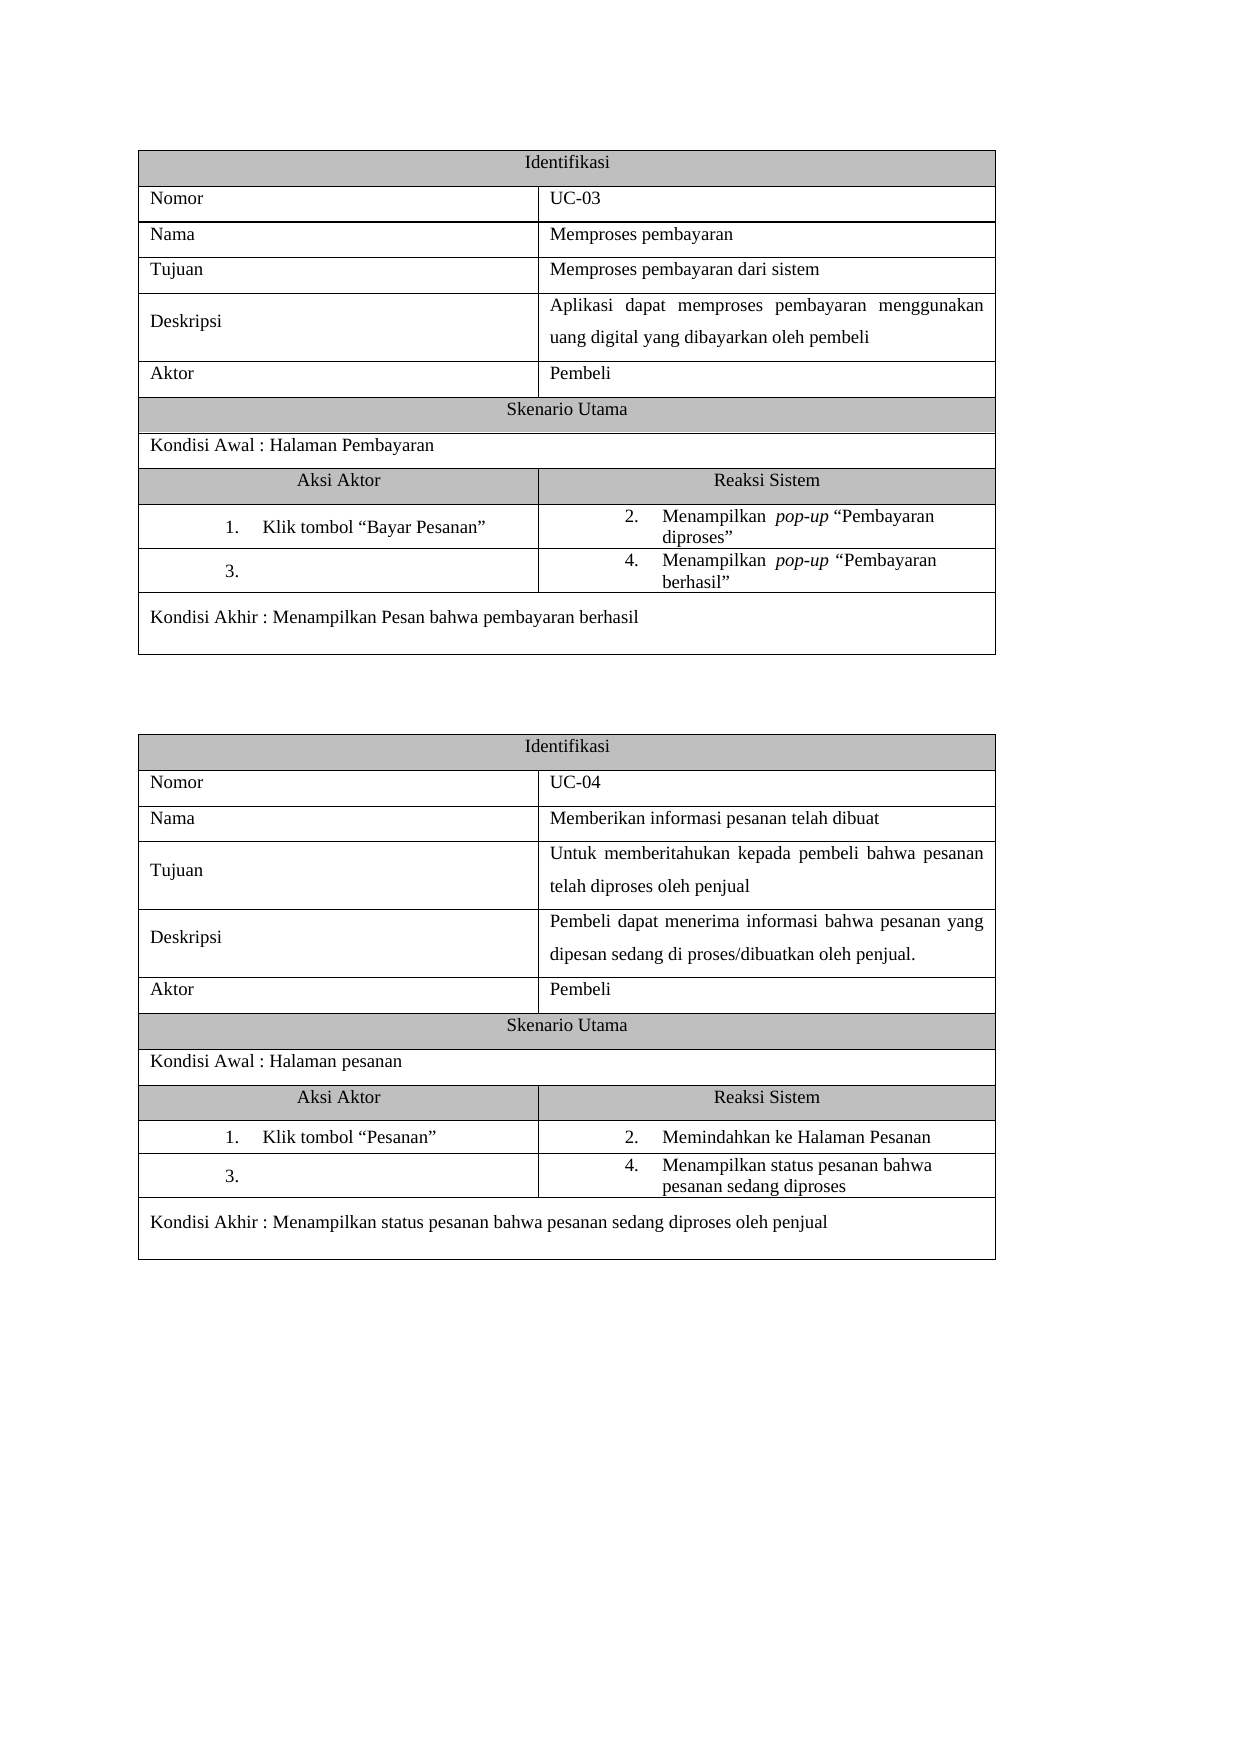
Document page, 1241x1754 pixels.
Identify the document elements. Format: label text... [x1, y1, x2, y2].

table_cell UC-03 [539, 187, 995, 221]
table_cell Nama [139, 807, 538, 841]
table_cell Skenario Utama [139, 398, 995, 432]
table_cell Deskripsi [139, 910, 538, 977]
table_cell Nomor [139, 187, 538, 221]
table_cell Memberikan informasi pesanan telah dibuat [539, 807, 995, 841]
table_cell Menampilkan pop-up “Pembayaran berhasil” [539, 549, 995, 592]
table_cell Tujuan [139, 258, 538, 293]
table_cell Menampilkan pop-up “Pembayaran diproses” [539, 505, 995, 548]
table_cell Deskripsi [139, 294, 538, 361]
table_cell Tujuan [139, 842, 538, 909]
table_cell Reaksi Sistem [539, 1086, 995, 1120]
table_cell Klik tombol “Bayar Pesanan” [139, 505, 538, 548]
table_cell Klik tombol “Pesanan” [139, 1121, 538, 1153]
table_cell Nama [139, 223, 538, 257]
table_cell Pembeli [539, 978, 995, 1013]
table_cell Aksi Aktor [139, 469, 538, 504]
table_header Identifikasi [139, 735, 995, 770]
table_cell Memproses pembayaran dari sistem [539, 258, 995, 293]
table_cell Menampilkan status pesanan bahwa pesanan sedang diproses [539, 1154, 995, 1197]
table_cell Untuk memberitahukan kepada pembeli bahwa pesanan telah diproses oleh penjual [539, 842, 995, 909]
table_cell Memindahkan ke Halaman Pesanan [539, 1121, 995, 1153]
table_cell Nomor [139, 771, 538, 806]
table_cell Kondisi Awal : Halaman pesanan [139, 1050, 995, 1084]
table_cell Aktor [139, 362, 538, 397]
table_cell Pembeli dapat menerima informasi bahwa pesanan yang dipesan sedang di proses/dibuatkan oleh penjual. [539, 910, 995, 977]
table_cell Reaksi Sistem [539, 469, 995, 504]
table_cell Kondisi Awal : Halaman Pembayaran [139, 434, 995, 468]
table_cell [139, 549, 538, 592]
table_cell Kondisi Akhir : Menampilkan Pesan bahwa pembayaran berhasil [139, 593, 995, 654]
table_cell Aktor [139, 978, 538, 1013]
table_cell Kondisi Akhir : Menampilkan status pesanan bahwa pesanan sedang diproses oleh penjual [139, 1198, 995, 1259]
table_cell UC-04 [539, 771, 995, 806]
table_cell Memproses pembayaran [539, 223, 995, 257]
table_cell Pembeli [539, 362, 995, 397]
table_header Identifikasi [139, 151, 995, 186]
table_cell Skenario Utama [139, 1014, 995, 1049]
table_cell Aplikasi dapat memproses pembayaran menggunakan uang digital yang dibayarkan oleh pembeli [539, 294, 995, 361]
table_cell [139, 1154, 538, 1197]
table_cell Aksi Aktor [139, 1086, 538, 1120]
